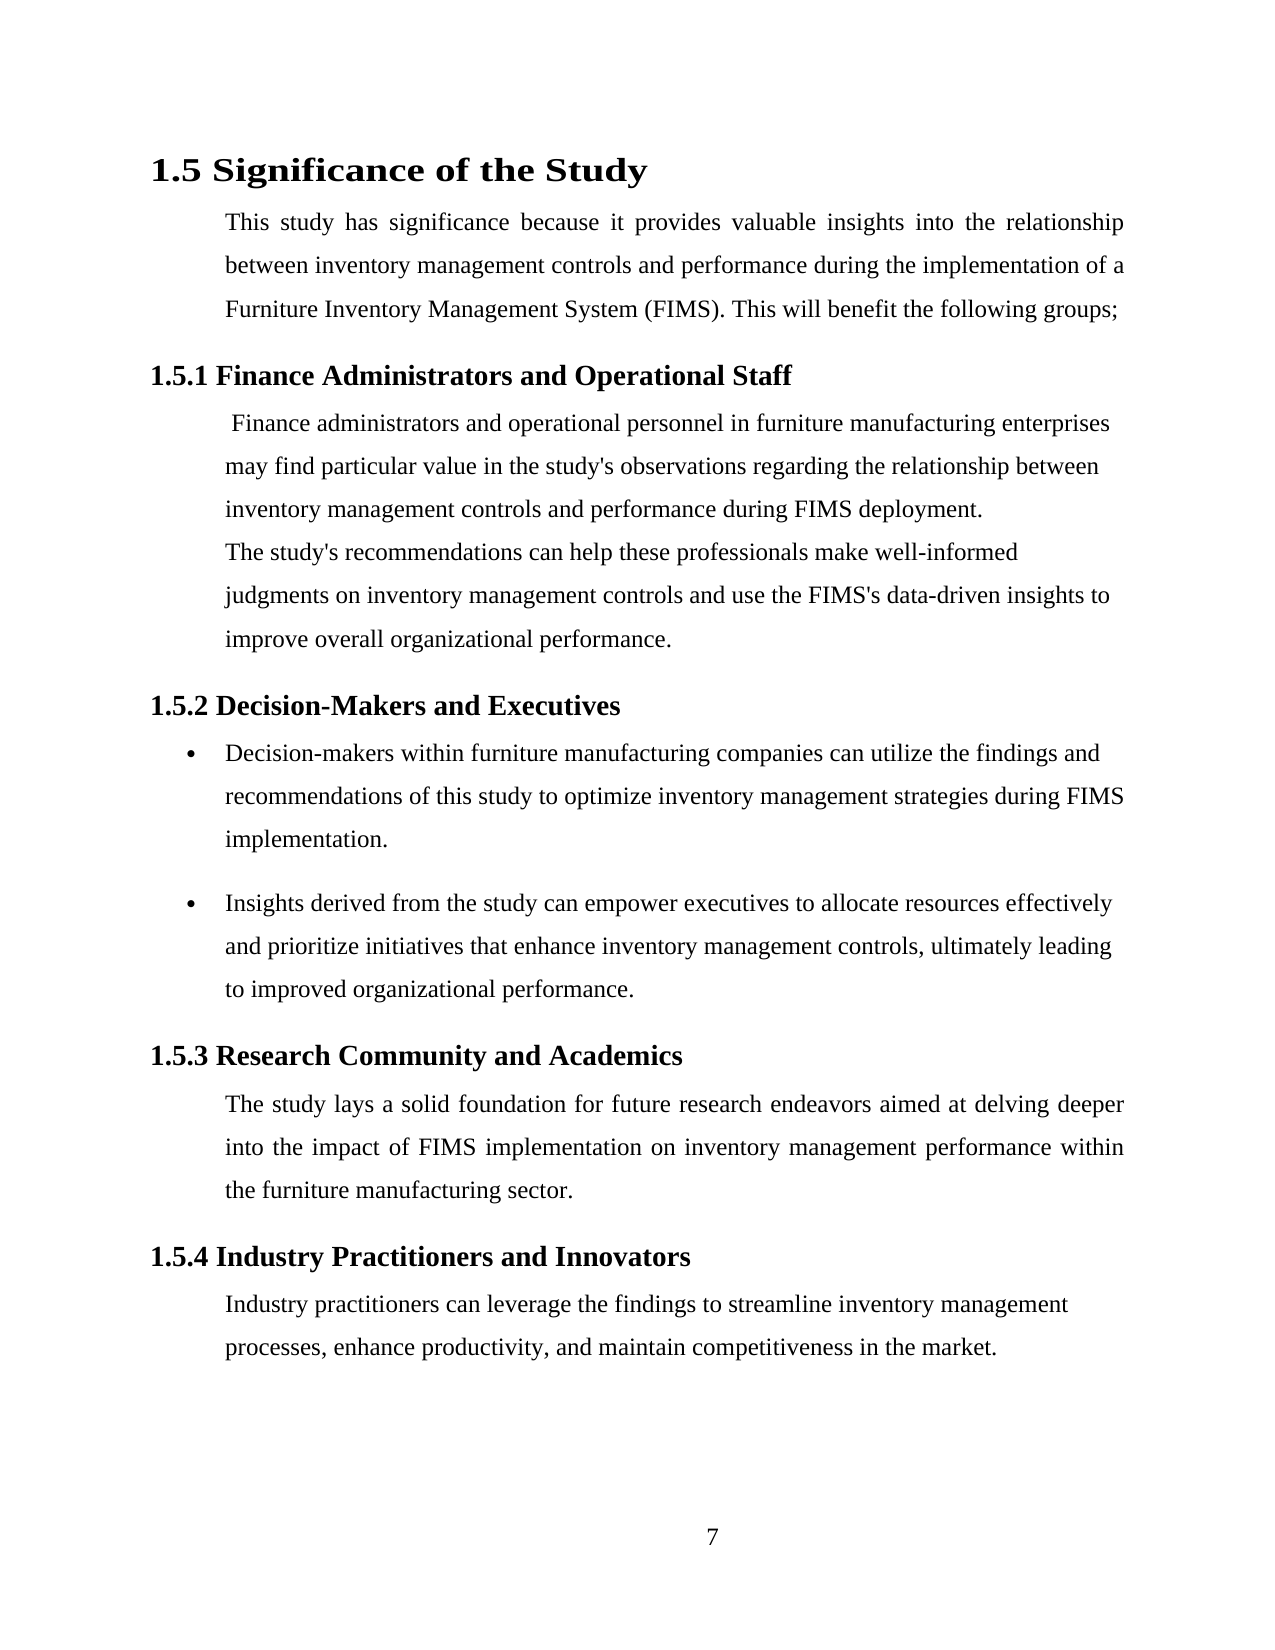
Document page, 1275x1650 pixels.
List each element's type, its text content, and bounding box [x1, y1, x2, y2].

text Industry practitioners can leverage the findings to streamline inventory management processes, enhance productivity, and maintain competitiveness in the market. [225, 1289, 1125, 1361]
subtitle 1.5 Significance of the Study [150, 150, 1125, 188]
subtitle 1.5.3 Research Community and Academics [150, 1038, 1125, 1072]
list Decision-makers within furniture manufacturing companies can utilize the findings and recommendations of this study to optimize inventory management strategies during FIMS implementation. [187, 738, 1125, 853]
subtitle 1.5.1 Finance Administrators and Operational Staff [150, 358, 1125, 391]
subtitle 1.5.2 Decision-Makers and Executives [150, 688, 1125, 721]
text This study has significance because it provides valuable insights into the relationship between inventory management controls and performance during the implementation of a Furniture Inventory Management System (FIMS). This will benefit the following groups; [225, 207, 1125, 322]
list Insights derived from the study can empower executives to allocate resources effectively and prioritize initiatives that enhance inventory management controls, ultimately leading to improved organizational performance. [187, 888, 1125, 1003]
text Finance administrators and operational personnel in furniture manufacturing enterprises may find particular value in the study's observations regarding the relationship between inventory management controls and performance during FIMS deployment. The study's recommendations can help these professionals make well-informed judgments on inventory management controls and use the FIMS's data-driven insights to improve overall organizational performance. [225, 408, 1125, 652]
text The study lays a solid foundation for future research endeavors aimed at delving deeper into the impact of FIMS implementation on inventory management performance within the furniture manufacturing sector. [225, 1089, 1125, 1204]
subtitle 1.5.4 Industry Practitioners and Innovators [150, 1239, 1125, 1272]
